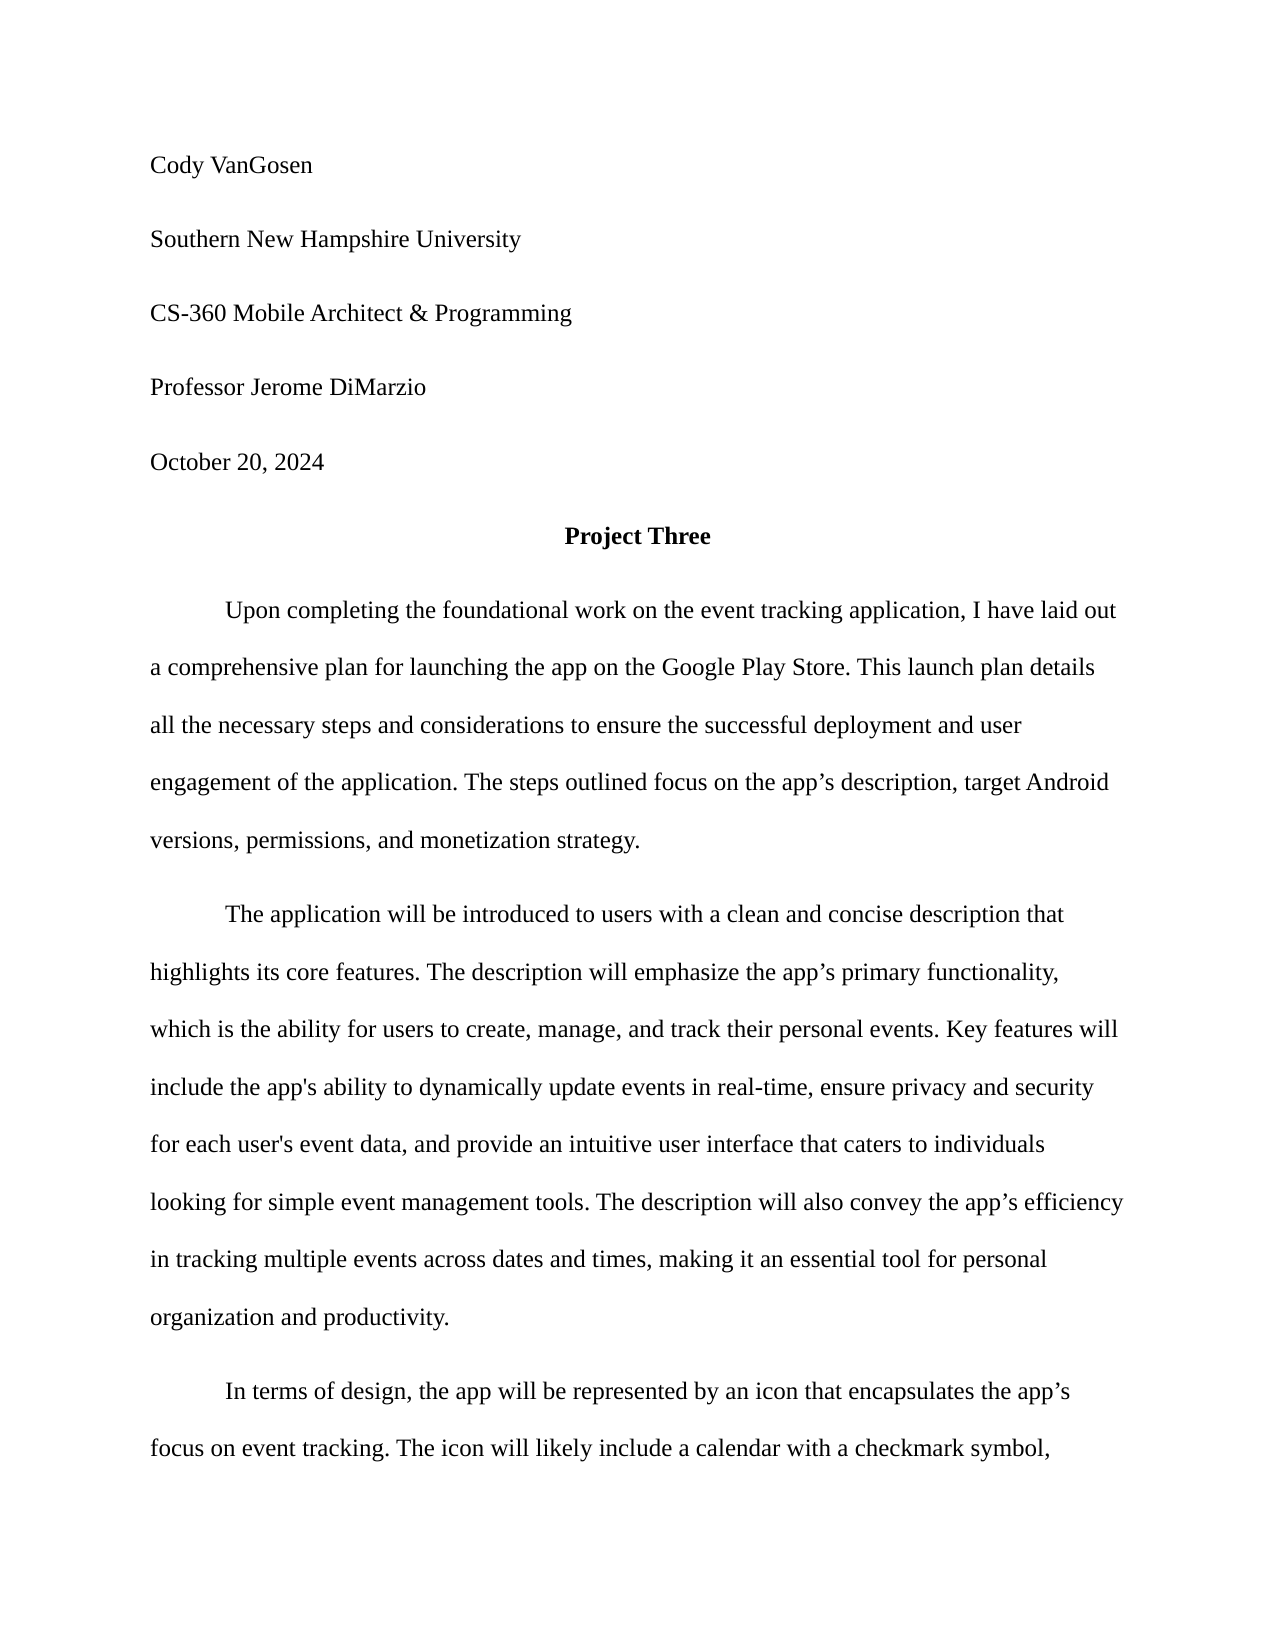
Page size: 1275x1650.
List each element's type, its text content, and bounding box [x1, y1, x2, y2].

text Professor Jerome DiMarzio [150, 372, 1125, 401]
text Cody VanGosen [150, 150, 1125, 179]
text The application will be introduced to users with a clean and concise description that highlights its core features. The description will emphasize the app’s primary functionality, which is the ability for users to create, manage, and track their personal events. Key features will include the app's ability to dynamically update events in real-time, ensure privacy and security for each user's event data, and provide an intuitive user interface that caters to individuals looking for simple event management tools. The description will also convey the app’s efficiency in tracking multiple events across dates and times, making it an essential tool for personal organization and productivity. [150, 899, 1125, 1330]
text CS-360 Mobile Architect & Programming [150, 298, 1125, 327]
text Southern New Hampshire University [150, 224, 1125, 253]
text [150, 1376, 1125, 1462]
text Upon completing the foundational work on the event tracking application, I have laid out a comprehensive plan for launching the app on the Google Play Store. This launch plan details all the necessary steps and considerations to ensure the successful deployment and user engagement of the application. The steps outlined focus on the app’s description, target Android versions, permissions, and monetization strategy. [150, 595, 1125, 854]
text Project Three [150, 521, 1125, 549]
text October 20, 2024 [150, 447, 1125, 475]
